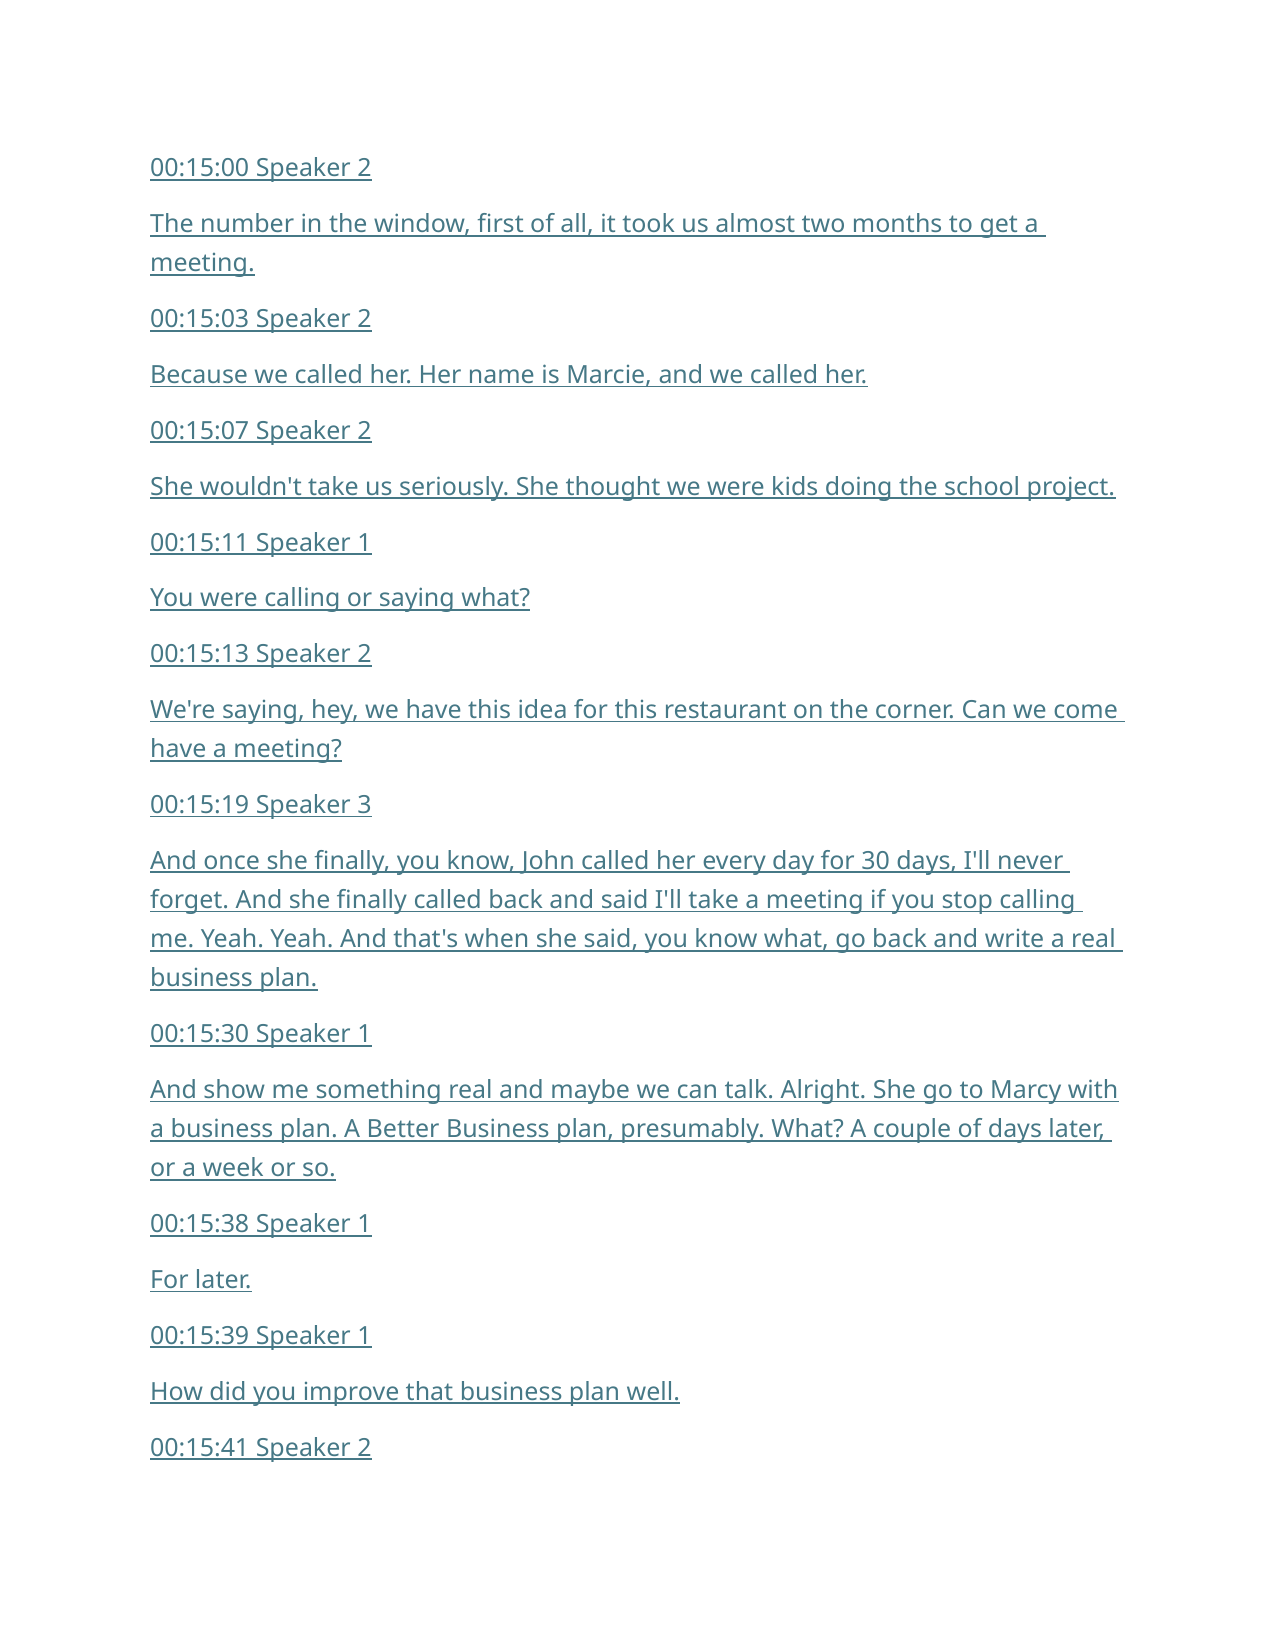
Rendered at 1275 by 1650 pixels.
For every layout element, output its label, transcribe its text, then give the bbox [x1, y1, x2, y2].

text We're saying, hey, we have this idea for this restaurant on the corner. Can we come have a meeting? [150, 722, 1125, 765]
text She wouldn't take us seriously. She thought we were kids doing the school project. [150, 468, 1125, 502]
text And show me something real and maybe we can talk. Alright. She go to Marcy with a business plan. A Better Business plan, presumably. What? A couple of days later, or a week or so. [150, 1072, 1125, 1184]
text For later. [150, 1262, 1125, 1296]
text 00:15:07 Speaker 2 [150, 412, 1125, 447]
text And once she finally, you know, John called her every day for 30 days, I'll never forget. And she finally called back and said I'll take a meeting if you stop calling me. Yeah. Yeah. And that's when she said, you know what, go back and write a real business plan. [150, 842, 1125, 994]
text Because we called her. Her name is Marcie, and we called her. [150, 357, 1125, 391]
text 00:15:03 Speaker 2 [150, 301, 1125, 335]
text 00:15:38 Speaker 1 [150, 1206, 1125, 1240]
text You were calling or saying what? [150, 580, 1125, 614]
text 00:15:00 Speaker 2 [150, 150, 1125, 184]
text 00:15:30 Speaker 1 [150, 1016, 1125, 1050]
text 00:15:39 Speaker 1 [150, 1317, 1125, 1352]
text The number in the window, first of all, it took us almost two months to get a meeting. [150, 206, 1125, 279]
text 00:15:13 Speaker 2 [150, 636, 1125, 670]
text We're saying, hey, we have this idea for this restaurant on the corner. Can we come have a meeting? [150, 692, 1125, 721]
text 00:15:11 Speaker 1 [150, 524, 1125, 558]
text How did you improve that business plan well. [150, 1373, 1125, 1407]
text 00:15:41 Speaker 2 [150, 1429, 1125, 1463]
text 00:15:19 Speaker 3 [150, 787, 1125, 821]
